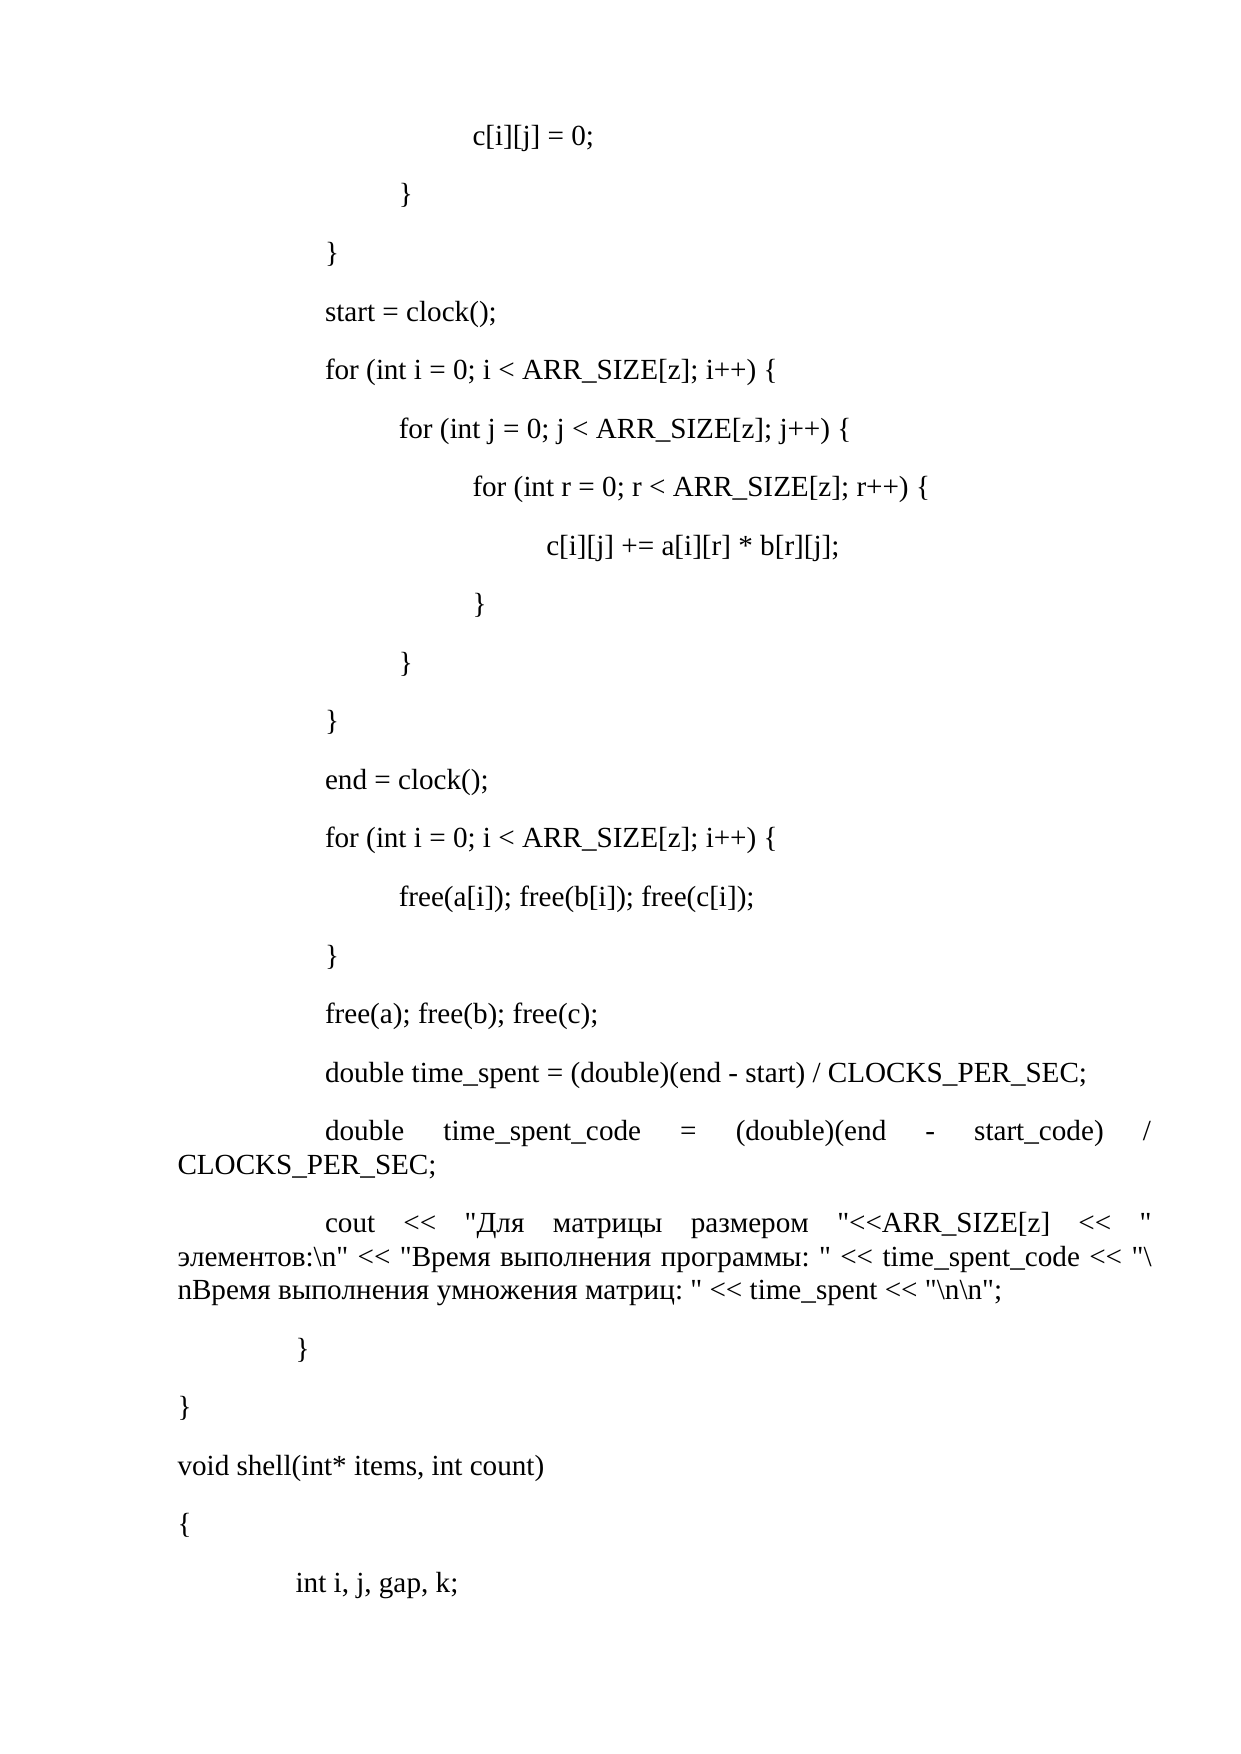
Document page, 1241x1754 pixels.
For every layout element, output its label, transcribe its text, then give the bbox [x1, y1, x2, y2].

text void shell(int* items, int count) [177, 1448, 1152, 1482]
text c[i][j] = 0; [177, 118, 1152, 152]
text } [177, 177, 1152, 210]
text cout << "Для матрицы размером "<<ARR_SIZE[z] << " элементов:\n" << "Время выполнения программы: " << time_spent_code << "\nВремя выполнения умножения матриц: " << time_spent << "\n\n"; [177, 1205, 1152, 1306]
text c[i][j] += a[i][r] * b[r][j]; [177, 528, 1152, 561]
text start = clock(); [177, 294, 1152, 327]
text } [177, 1331, 1152, 1364]
text for (int i = 0; i < ARR_SIZE[z]; i++) { [177, 821, 1152, 854]
text } [177, 235, 1152, 269]
text free(a); free(b); free(c); [177, 996, 1152, 1030]
text { [177, 1507, 1152, 1540]
text for (int i = 0; i < ARR_SIZE[z]; i++) { [177, 352, 1152, 386]
text free(a[i]); free(b[i]); free(c[i]); [177, 879, 1152, 913]
text } [177, 703, 1152, 737]
text for (int j = 0; j < ARR_SIZE[z]; j++) { [177, 411, 1152, 444]
text double time_spent_code = (double)(end - start_code) / CLOCKS_PER_SEC; [177, 1113, 1152, 1180]
text } [177, 645, 1152, 678]
text double time_spent = (double)(end - start) / CLOCKS_PER_SEC; [177, 1055, 1152, 1088]
text } [177, 1389, 1152, 1423]
text int i, j, gap, k; [177, 1565, 1152, 1599]
text end = clock(); [177, 762, 1152, 796]
text } [177, 586, 1152, 620]
text } [177, 938, 1152, 971]
text for (int r = 0; r < ARR_SIZE[z]; r++) { [177, 469, 1152, 503]
